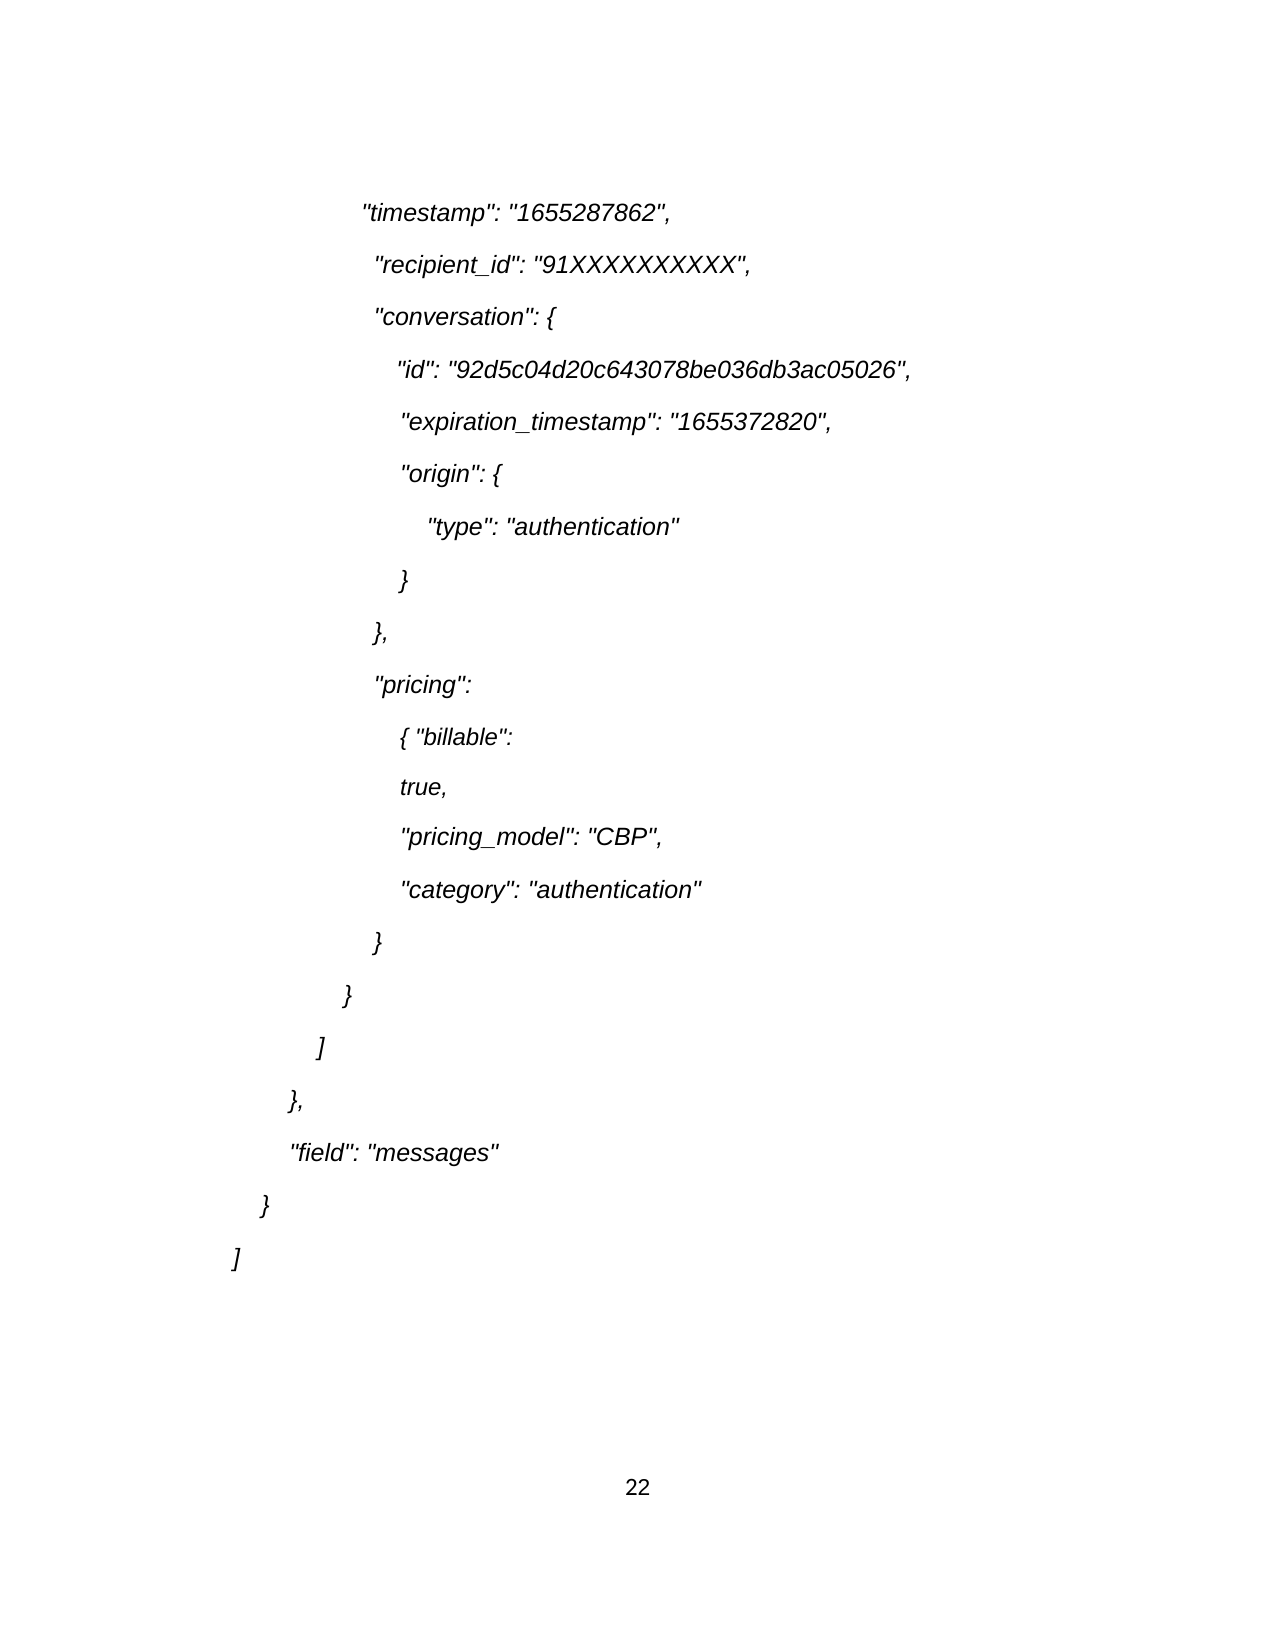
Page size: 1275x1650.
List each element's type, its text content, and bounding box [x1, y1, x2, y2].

text "type": "authentication" [427, 512, 1139, 541]
text "timestamp": "1655287862", "recipient_id": "91XXXXXXXXXX", "conversation": { [361, 197, 754, 331]
text ] [317, 1032, 1139, 1061]
text "field": "messages" [289, 1138, 1139, 1167]
text }, [373, 617, 1139, 646]
text ] [233, 1243, 1139, 1272]
text true, [400, 772, 1139, 800]
text }, [289, 1085, 1139, 1114]
text } [261, 1191, 1139, 1219]
text } [373, 927, 1139, 956]
text } [400, 564, 1139, 593]
text { "billable": [400, 723, 1139, 750]
text "pricing": [373, 670, 1139, 699]
text } [344, 980, 1139, 1008]
text "id": "92d5c04d20c643078be036db3ac05026", "expiration_timestamp": "1655372820", "origin": { [396, 355, 913, 488]
text "pricing_model": "CBP", "category": "authentication" [400, 822, 702, 903]
